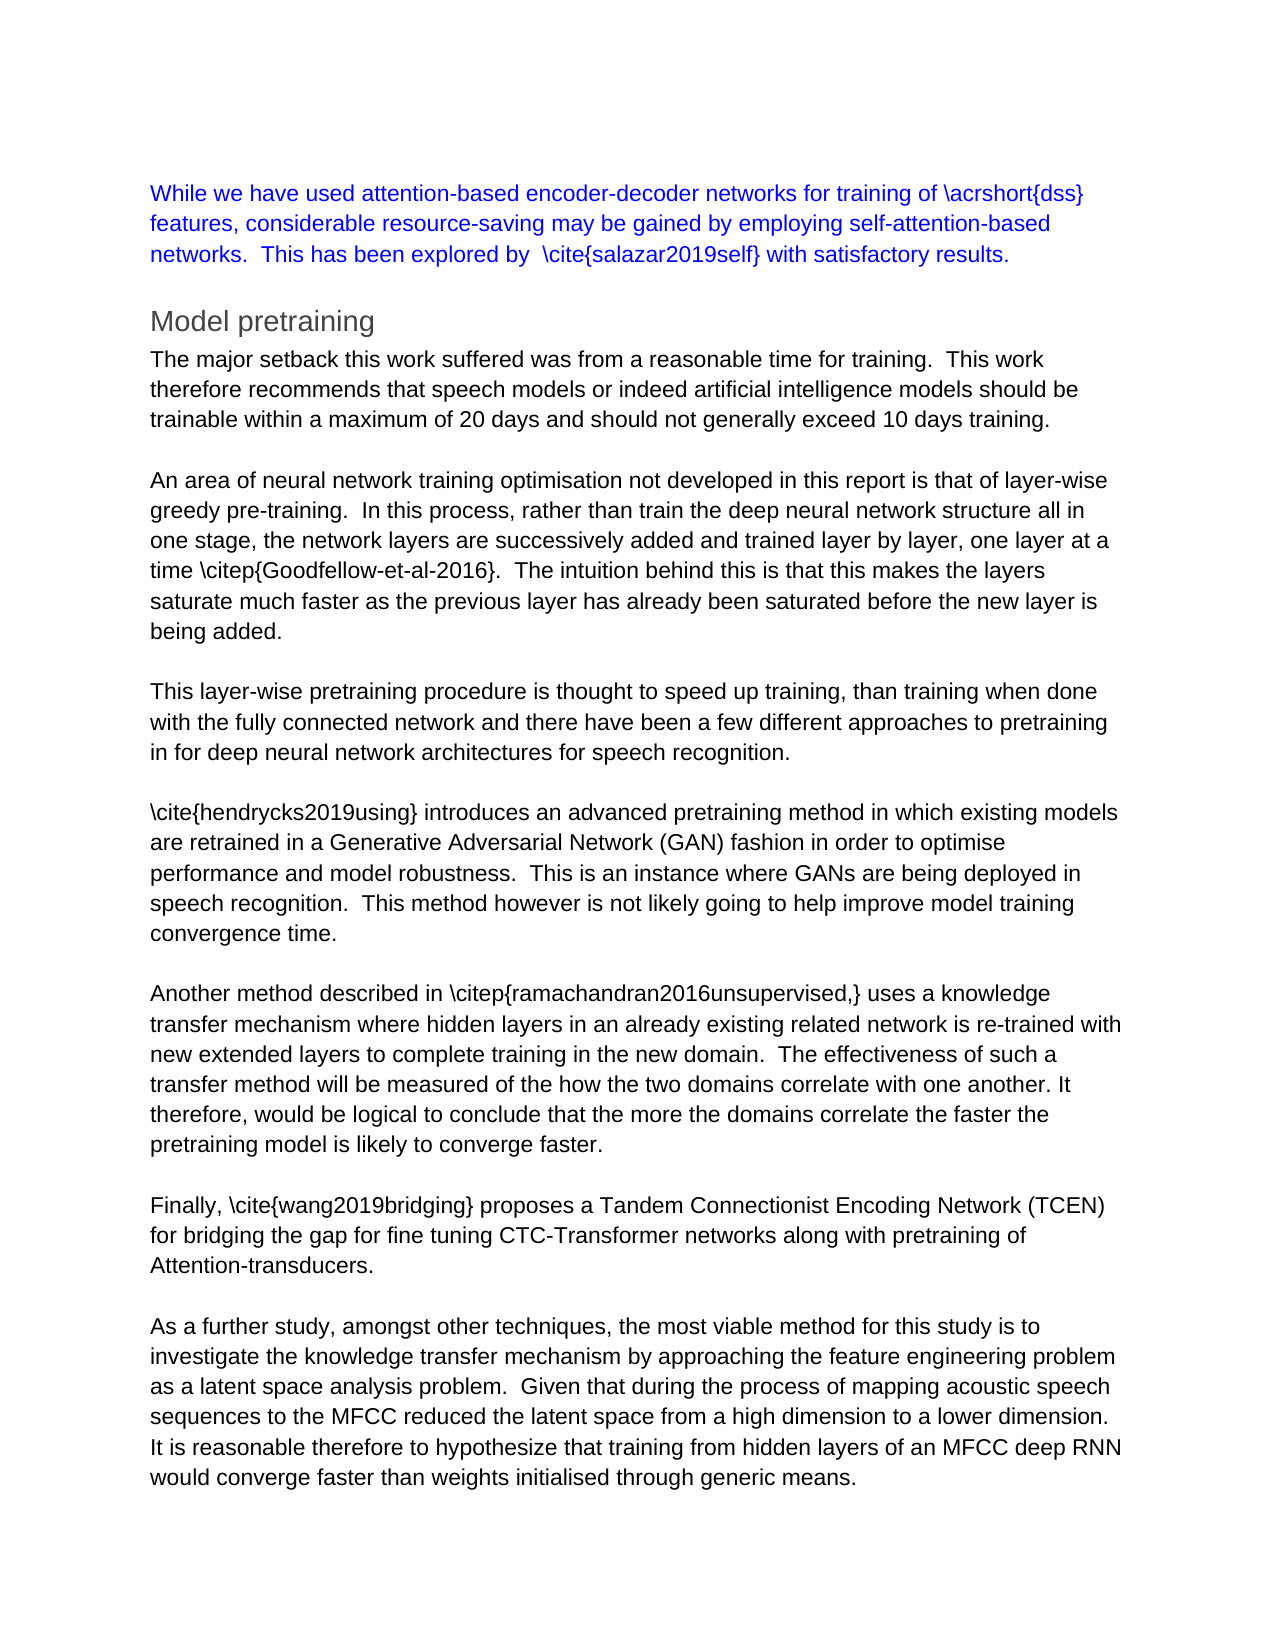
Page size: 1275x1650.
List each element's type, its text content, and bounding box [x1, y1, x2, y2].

text This layer-wise pretraining procedure is thought to speed up training, than training when done with the fully connected network and there have been a few different approaches to pretraining in for deep neural network architectures for speech recognition. [150, 678, 1125, 765]
text \cite{hendrycks2019using} introduces an advanced pretraining method in which existing models are retrained in a Generative Adversarial Network (GAN) fashion in order to optimise performance and model robustness. This is an instance where GANs are being deployed in speech recognition. This method however is not likely going to help improve model training convergence time. [150, 799, 1125, 946]
text An area of neural network training optimisation not developed in this report is that of layer-wise greedy pre-training. In this process, rather than train the deep neural network structure all in one stage, the network layers are successively added and trained layer by layer, one layer at a time \citep{Goodfellow-et-al-2016}. The intuition behind this is that this makes the layers saturate much faster as the previous layer has already been saturated before the new layer is being added. [150, 467, 1125, 644]
text The major setback this work suffered was from a reasonable time for training. This work therefore recommends that speech models or indeed artificial intelligence models should be trainable within a maximum of 20 days and should not generally exceed 10 days training. [150, 346, 1125, 433]
text Finally, \cite{wang2019bridging} proposes a Tandem Connectionist Encoding Network (TCEN) for bridging the gap for fine tuning CTC-Transformer networks along with pretraining of Attention-transducers. [150, 1192, 1125, 1279]
text Another method described in \citep{ramachandran2016unsupervised,} uses a knowledge transfer mechanism where hidden layers in an already existing related network is re-trained with new extended layers to complete training in the new domain. The effectiveness of such a transfer method will be measured of the how the two domains correlate with one another. It therefore, would be logical to conclude that the more the domains correlate the faster the pretraining model is likely to converge faster. [150, 980, 1125, 1158]
subtitle Model pretraining [150, 304, 1125, 338]
text As a further study, amongst other techniques, the most viable method for this study is to investigate the knowledge transfer mechanism by approaching the feature engineering problem as a latent space analysis problem. Given that during the process of mapping acoustic speech sequences to the MFCC reduced the latent space from a high dimension to a lower dimension. It is reasonable therefore to hypothesize that training from hidden layers of an MFCC deep RNN would converge faster than weights initialised through generic means. [150, 1313, 1125, 1490]
text While we have used attention-based encoder-decoder networks for training of \acrshort{dss} features, considerable resource-saving may be gained by employing self-attention-based networks. This has been explored by \cite{salazar2019self} with satisfactory results. [150, 180, 1125, 267]
